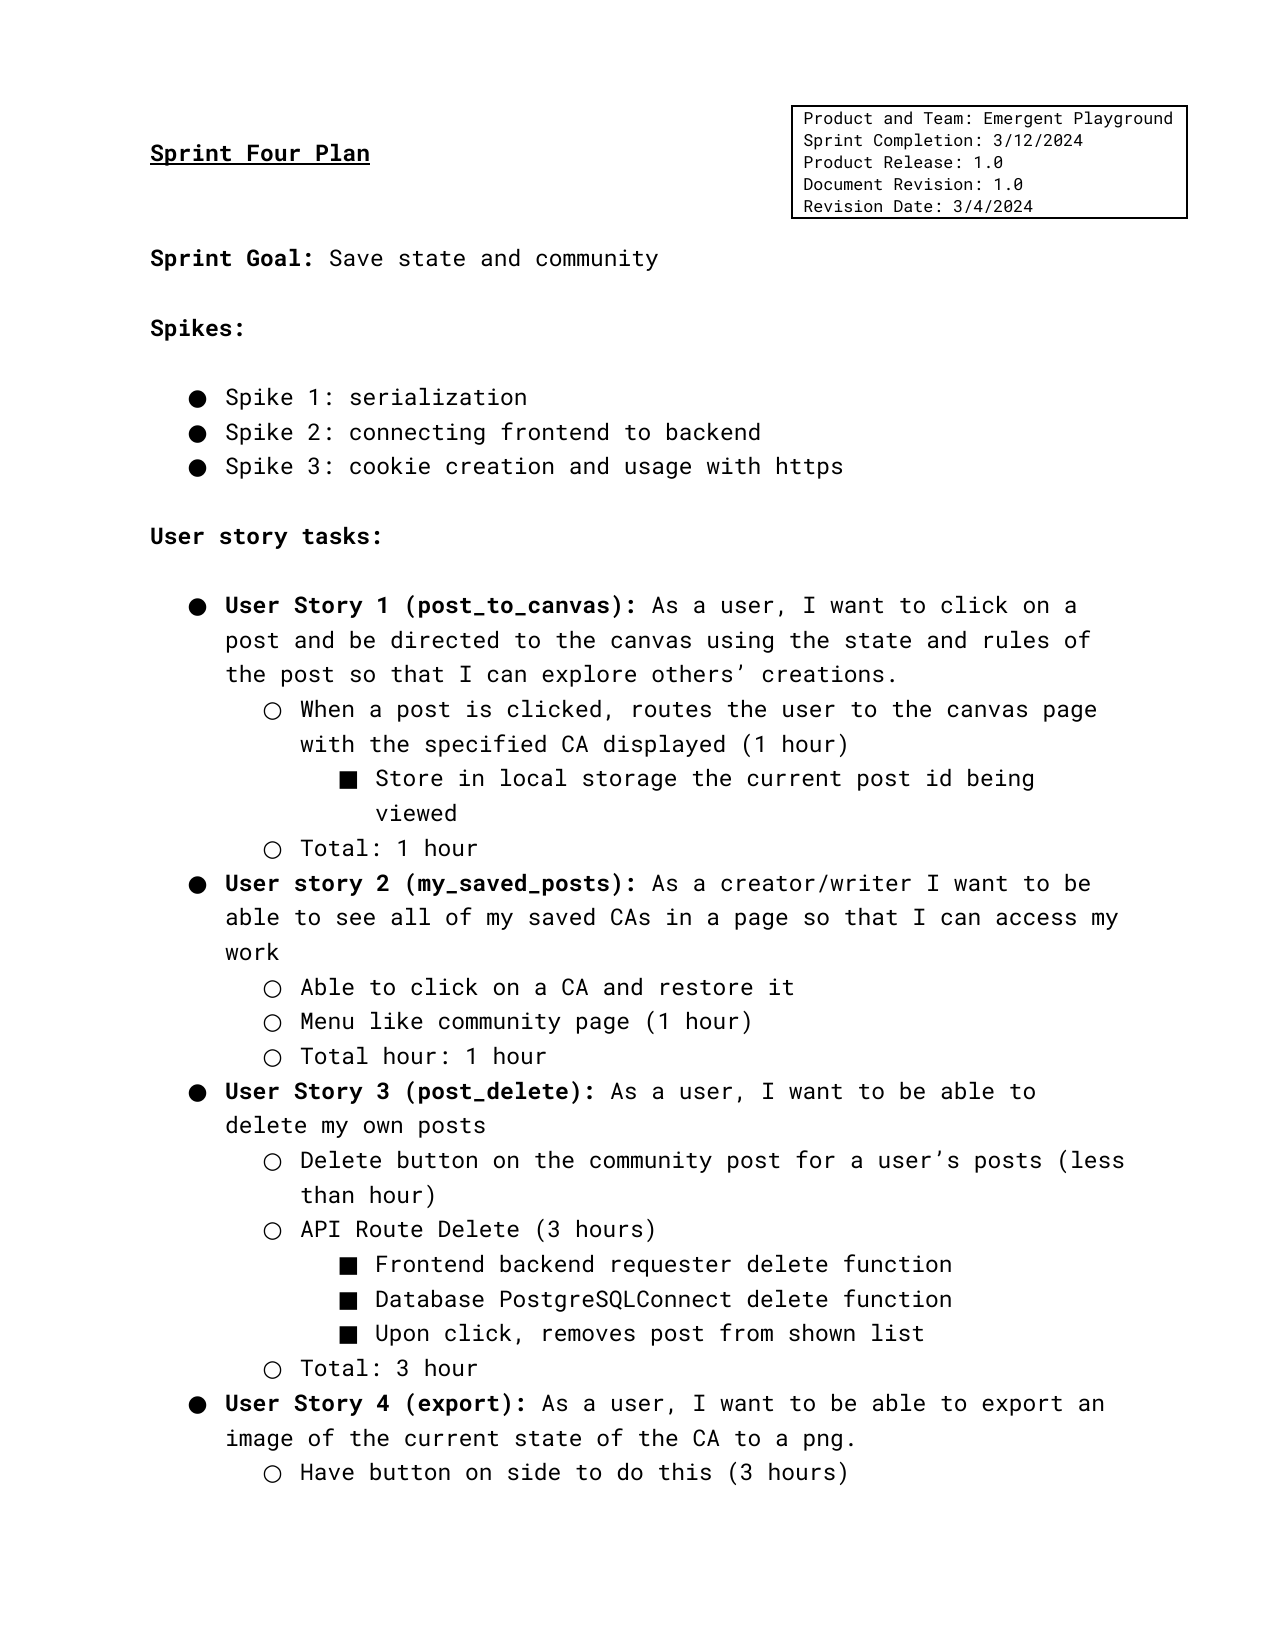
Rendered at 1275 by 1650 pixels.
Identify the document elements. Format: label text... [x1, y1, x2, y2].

list Upon click, removes post from shown list [337, 1318, 1125, 1348]
list Spike 3: cookie creation and usage with https [187, 451, 1125, 481]
list Able to click on a CA and restore it [262, 971, 1125, 1001]
list Frontend backend requester delete function [337, 1248, 1125, 1279]
list Database PostgreSQLConnect delete function [337, 1283, 1125, 1313]
list When a post is clicked, routes the user to the canvas page with the specified CA displayed (1 hour) [262, 693, 1125, 758]
list Menu like community page (1 hour) [262, 1006, 1125, 1036]
text Sprint Goal: Save state and community [150, 150, 1125, 273]
list Total: 1 hour [262, 832, 1125, 862]
list Spike 1: serialization [187, 381, 1125, 411]
list Have button on side to do this (3 hours) [262, 1457, 1125, 1487]
list Total hour: 1 hour [262, 1040, 1125, 1071]
text Spikes: [150, 312, 1125, 342]
text User story tasks: [150, 520, 1125, 550]
list Total: 3 hour [262, 1352, 1125, 1383]
list User Story 1 (post_to_canvas): As a user, I want to click on a post and be directed to the canvas using the state and rules of the post so that I can explore others’ creations. [187, 589, 1125, 689]
list User story 2 (my_saved_posts): As a creator/writer I want to be able to see all of my saved CAs in a page so that I can access my work [187, 867, 1125, 966]
list User Story 3 (post_delete): As a user, I want to be able to delete my own posts [187, 1075, 1125, 1140]
list Spike 2: connecting frontend to backend [187, 416, 1125, 446]
list Store in local storage the current post id being viewed [337, 763, 1125, 828]
list User Story 4 (export): As a user, I want to be able to export an image of the current state of the CA to a png. [187, 1387, 1125, 1452]
list API Route Delete (3 hours) [262, 1214, 1125, 1244]
list Delete button on the community post for a user’s posts (less than hour) [262, 1144, 1125, 1209]
